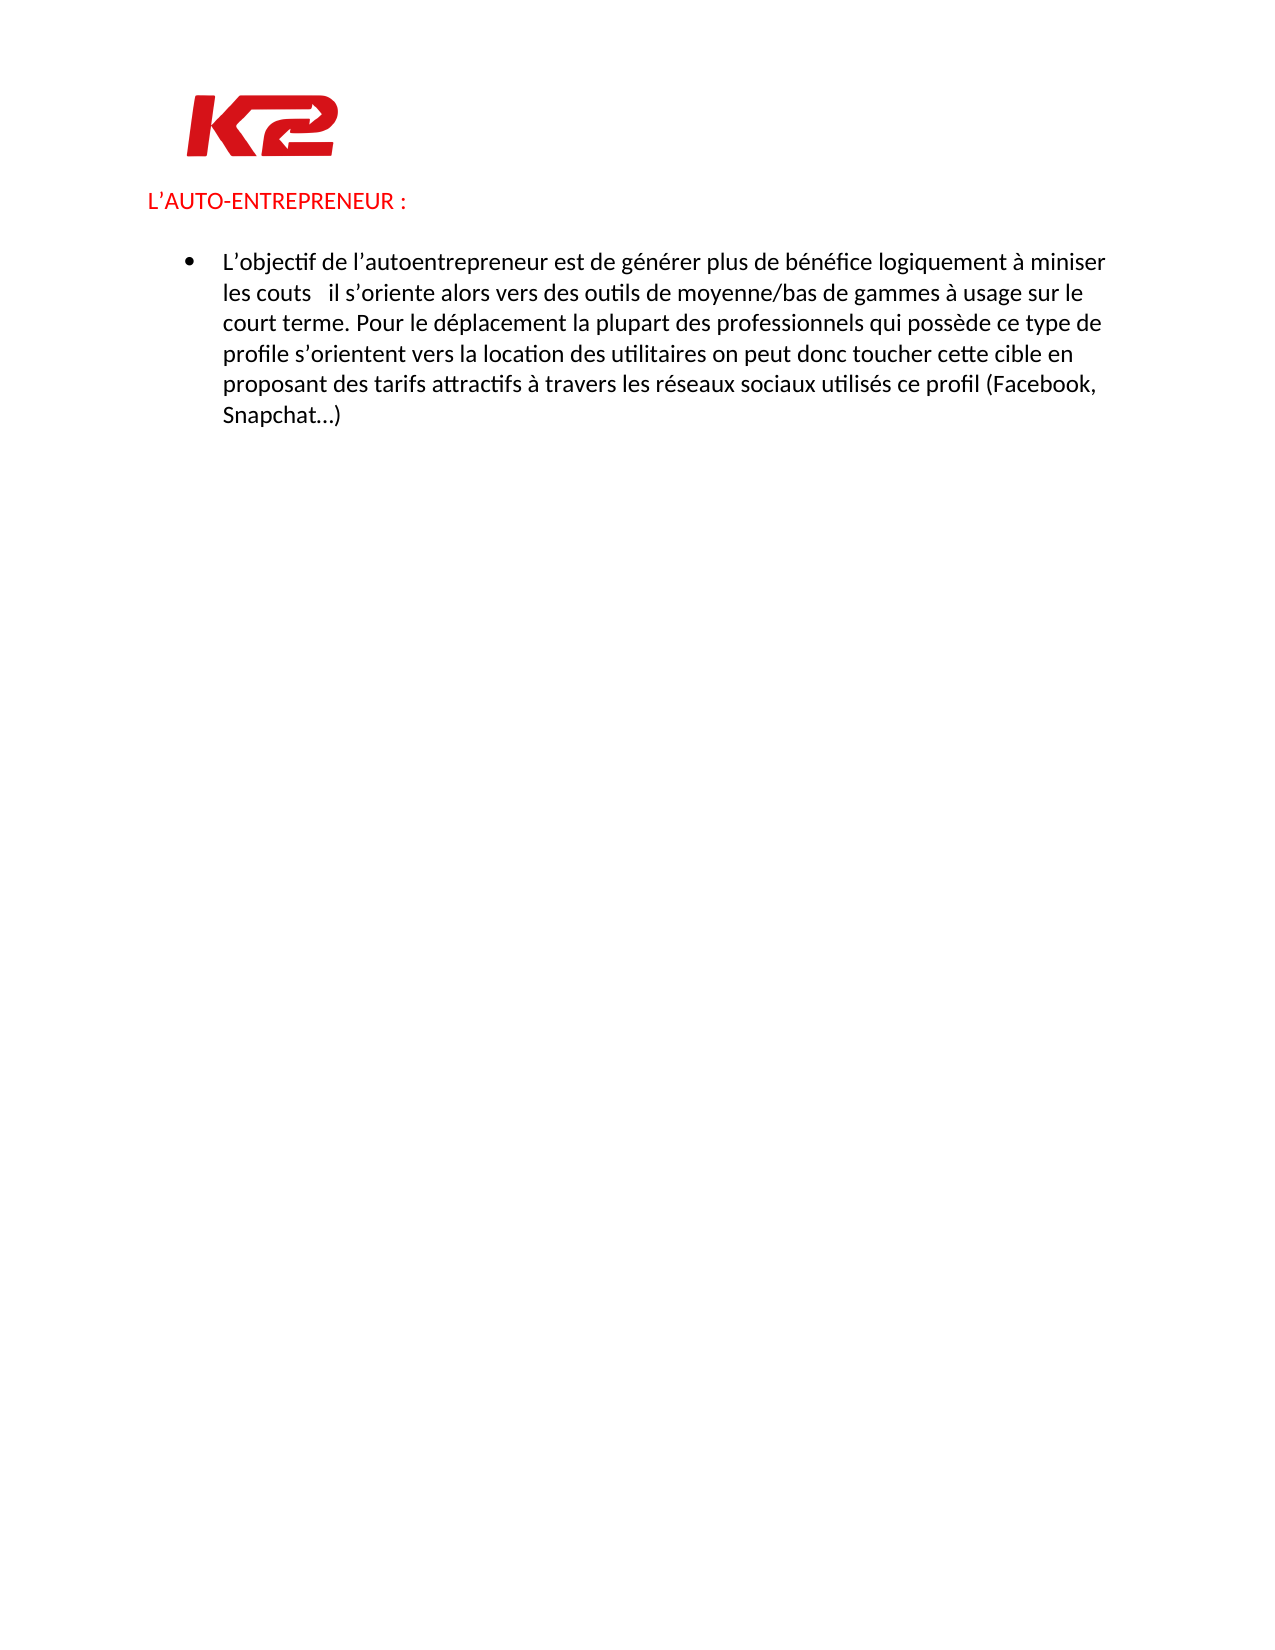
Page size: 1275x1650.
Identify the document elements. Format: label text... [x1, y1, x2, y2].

text L’AUTO-ENTREPRENEUR : [148, 186, 1127, 216]
list L’objectif de l’autoentrepreneur est de générer plus de bénéfice logiquement à miniser les couts il s’oriente alors vers des outils de moyenne/bas de gammes à usage sur le court terme. Pour le déplacement la plupart des professionnels qui possède ce type de profile s’orientent vers la location des utilitaires on peut donc toucher cette cible en proposant des tarifs attractifs à travers les réseaux sociaux utilisés ce profil (Facebook, Snapchat…) [185, 247, 1127, 430]
picture [147, 73, 371, 186]
